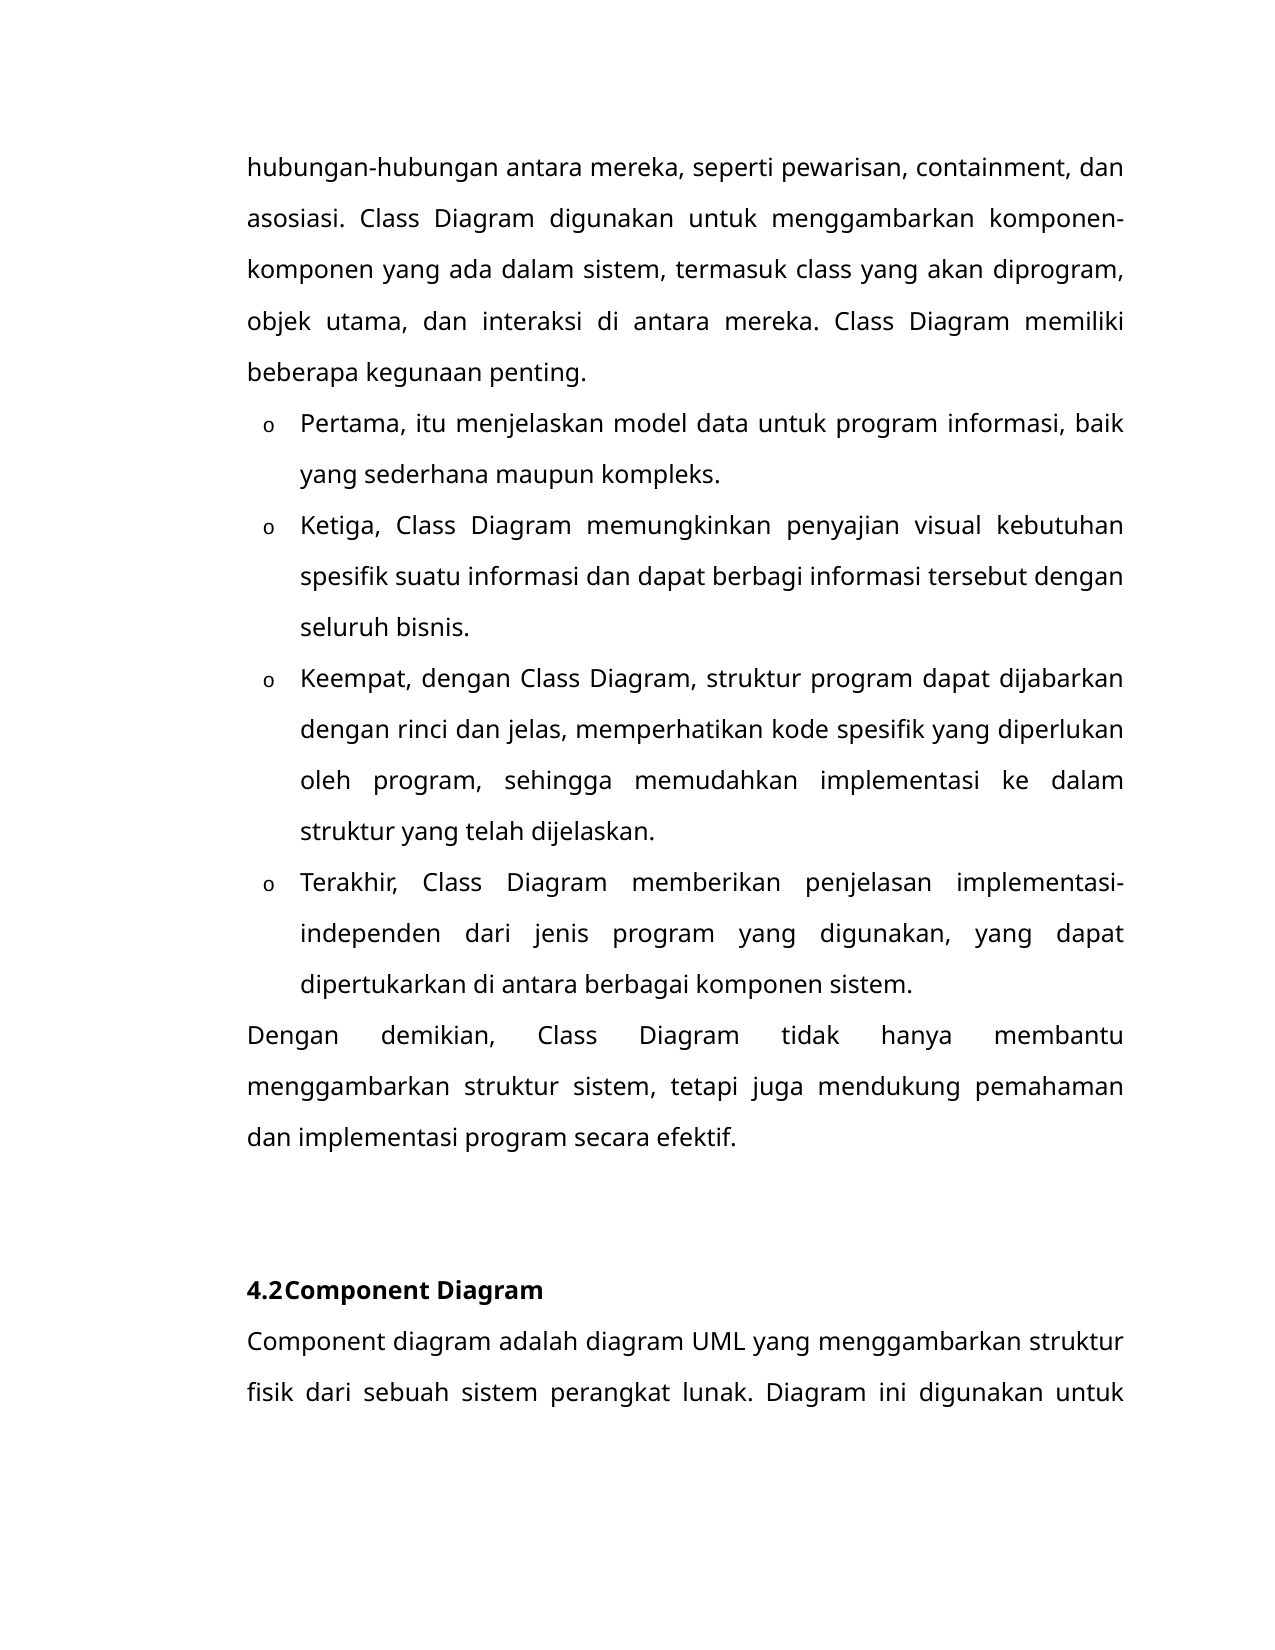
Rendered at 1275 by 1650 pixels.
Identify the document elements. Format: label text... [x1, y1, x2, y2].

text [247, 1324, 1125, 1409]
list Ketiga, Class Diagram memungkinkan penyajian visual kebutuhan spesifik suatu informasi dan dapat berbagi informasi tersebut dengan seluruh bisnis. [262, 507, 1125, 643]
list Component Diagram [247, 1273, 1125, 1307]
text Dengan demikian, Class Diagram tidak hanya membantu menggambarkan struktur sistem, tetapi juga mendukung pemahaman dan implementasi program secara efektif. [247, 1018, 1125, 1154]
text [247, 150, 1125, 388]
list Terakhir, Class Diagram memberikan penjelasan implementasi-independen dari jenis program yang digunakan, yang dapat dipertukarkan di antara berbagai komponen sistem. [262, 864, 1125, 1001]
list Keempat, dengan Class Diagram, struktur program dapat dijabarkan dengan rinci dan jelas, memperhatikan kode spesifik yang diperlukan oleh program, sehingga memudahkan implementasi ke dalam struktur yang telah dijelaskan. [262, 660, 1125, 848]
list Pertama, itu menjelaskan model data untuk program informasi, baik yang sederhana maupun kompleks. [262, 405, 1125, 490]
